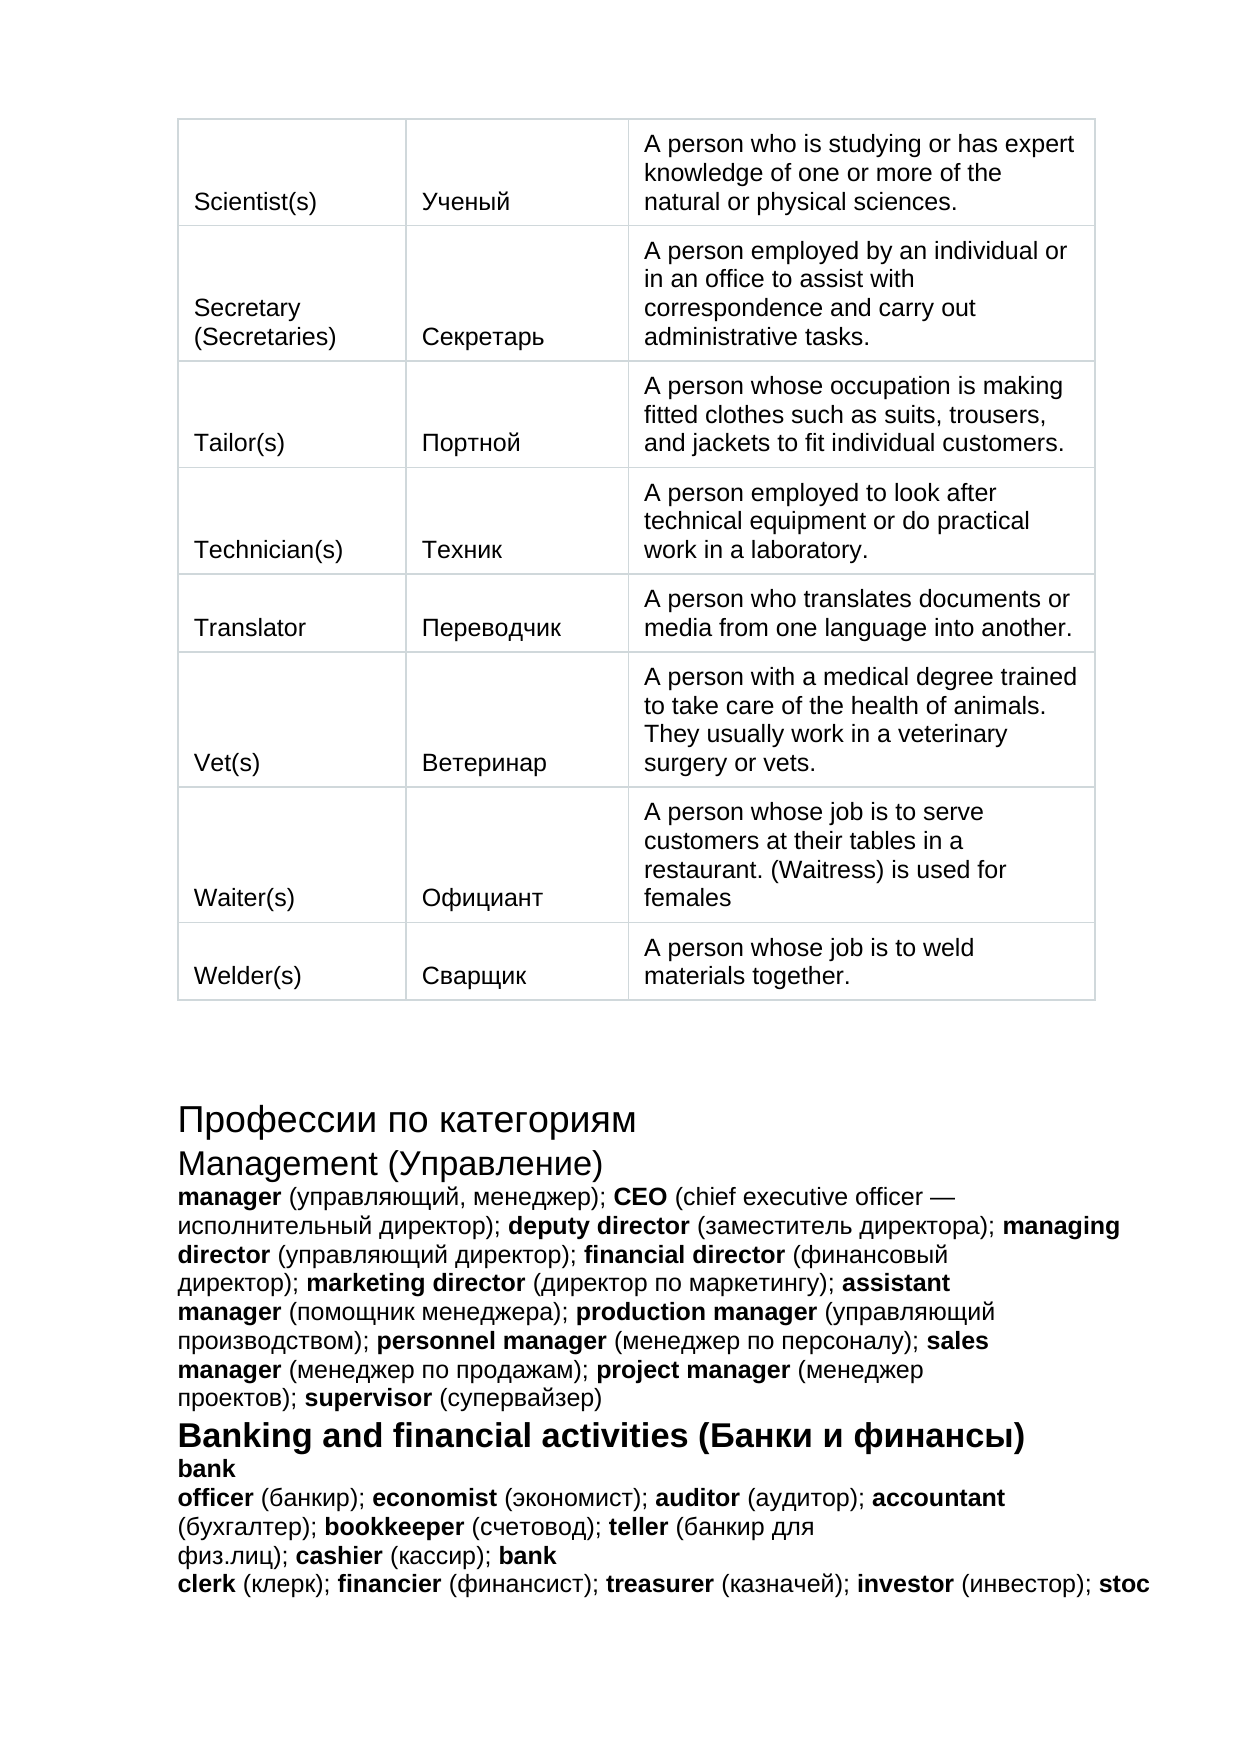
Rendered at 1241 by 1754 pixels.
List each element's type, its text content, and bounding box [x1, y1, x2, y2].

subtitle Management (Управление) [177, 1140, 1152, 1182]
table_cell Ученый [407, 120, 628, 225]
table_cell Tailor(s) [179, 362, 405, 467]
table_cell A person employed by an individual or in an office to assist with correspondence and carry out administrative tasks. [629, 226, 1094, 360]
table_cell Vet(s) [179, 653, 405, 786]
table_cell A person who translates documents or media from one language into another. [629, 575, 1094, 651]
table_cell A person whose job is to serve customers at their tables in a restaurant. (Waitress) is used for females [629, 788, 1094, 922]
table_cell Scientist(s) [179, 120, 405, 225]
table_cell Секретарь [407, 226, 628, 360]
subtitle Профессии по категориям [177, 1095, 1152, 1140]
table_cell Техник [407, 468, 628, 573]
table_cell Welder(s) [179, 923, 405, 999]
table_cell A person who is studying or has expert knowledge of one or more of the natural or physical sciences. [629, 120, 1094, 225]
table_cell Secretary (Secretaries) [179, 226, 405, 360]
text manager (управляющий, менеджер); CEO (chief executive officer — исполнительный директор); deputy director (заместитель директора); managing director (управляющий директор); financial director (финансовый директор); marketing director (директор по маркетингу); assistant manager (помощник менеджера); production manager (управляющий производством); personnel manager (менеджер по персоналу); sales manager (менеджер по продажам); project manager (менеджер проектов); supervisor (супервайзер) [177, 1182, 1152, 1412]
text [177, 1454, 1152, 1598]
table_cell Сварщик [407, 923, 628, 999]
table_cell Translator [179, 575, 405, 651]
table_cell Technician(s) [179, 468, 405, 573]
table_cell Переводчик [407, 575, 628, 651]
table_cell Waiter(s) [179, 788, 405, 922]
table_cell Ветеринар [407, 653, 628, 786]
table_cell A person whose job is to weld materials together. [629, 923, 1094, 999]
table_cell A person with a medical degree trained to take care of the health of animals. They usually work in a veterinary surgery or vets. [629, 653, 1094, 786]
table_cell A person whose occupation is making fitted clothes such as suits, trousers, and jackets to fit individual customers. [629, 362, 1094, 467]
table_cell Портной [407, 362, 628, 467]
table_cell A person employed to look after technical equipment or do practical work in a laboratory. [629, 468, 1094, 573]
table_cell Официант [407, 788, 628, 922]
subtitle Banking and financial activities (Банки и финансы) [177, 1412, 1152, 1454]
